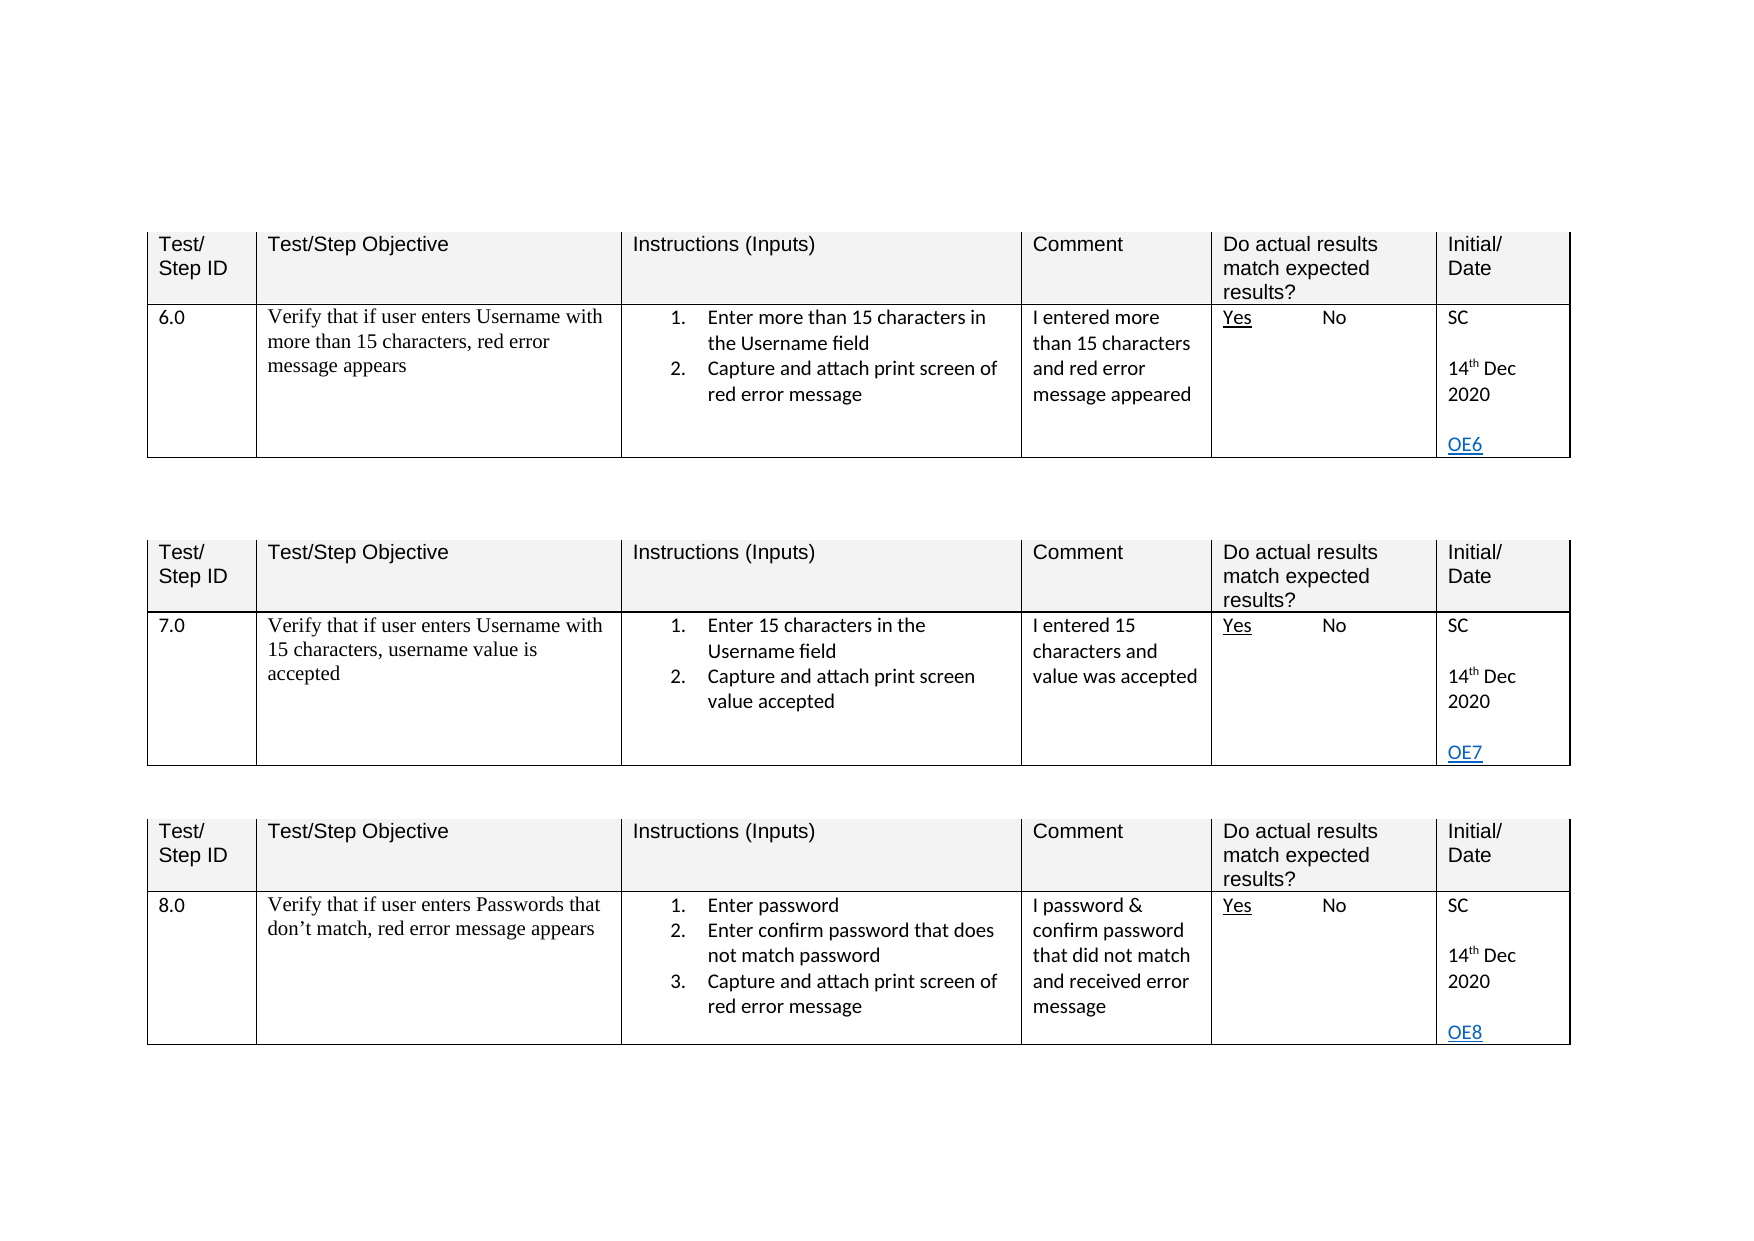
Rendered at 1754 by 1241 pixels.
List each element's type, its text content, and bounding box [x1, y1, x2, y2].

table_cell SC 14th Dec 2020 OE8 [1437, 892, 1569, 1044]
table_header Initial/ Date [1437, 540, 1569, 611]
table_header Instructions (Inputs) [622, 819, 1021, 891]
table_cell SC 14th Dec 2020 OE7 [1437, 613, 1569, 765]
table_header Test/ Step ID [148, 540, 256, 611]
table_header Do actual results match expected results? [1212, 540, 1436, 611]
table_cell I entered 15 characters and value was accepted [1022, 613, 1211, 765]
table_cell Verify that if user enters Passwords that don’t match, red error message appears [257, 892, 621, 1044]
table_cell Enter password Enter confirm password that does not match password Capture and attach print screen of red error message [622, 892, 1021, 1044]
table_header Initial/ Date [1437, 232, 1569, 303]
table_header Comment [1022, 540, 1211, 611]
table_cell Verify that if user enters Username with more than 15 characters, red error message appears [257, 305, 621, 457]
table_cell Enter 15 characters in the Username field Capture and attach print screen value accepted [622, 613, 1021, 765]
table_cell 7.0 [148, 613, 256, 765]
table_cell I password & confirm password that did not match and received error message [1022, 892, 1211, 1044]
table_header Test/Step Objective [257, 819, 621, 891]
table_cell Enter more than 15 characters in the Username field Capture and attach print screen of red error message [622, 305, 1021, 457]
table_cell I entered more than 15 characters and red error message appeared [1022, 305, 1211, 457]
table_cell Yes No [1212, 892, 1436, 1044]
table_cell Yes No [1212, 613, 1436, 765]
table_header Instructions (Inputs) [622, 232, 1021, 303]
table_header Do actual results match expected results? [1212, 819, 1436, 891]
table_header Comment [1022, 232, 1211, 303]
table_header Instructions (Inputs) [622, 540, 1021, 611]
table_cell Yes No [1212, 305, 1436, 457]
table_header Test/ Step ID [148, 232, 256, 303]
table_cell Verify that if user enters Username with 15 characters, username value is accepted [257, 613, 621, 765]
table_cell SC 14th Dec 2020 OE6 [1437, 305, 1569, 457]
table_header Initial/ Date [1437, 819, 1569, 891]
table_header Test/Step Objective [257, 540, 621, 611]
table_cell 8.0 [148, 892, 256, 1044]
table_cell 6.0 [148, 305, 256, 457]
table_header Test/ Step ID [148, 819, 256, 891]
table_header Comment [1022, 819, 1211, 891]
table_header Test/Step Objective [257, 232, 621, 303]
table_header Do actual results match expected results? [1212, 232, 1436, 303]
